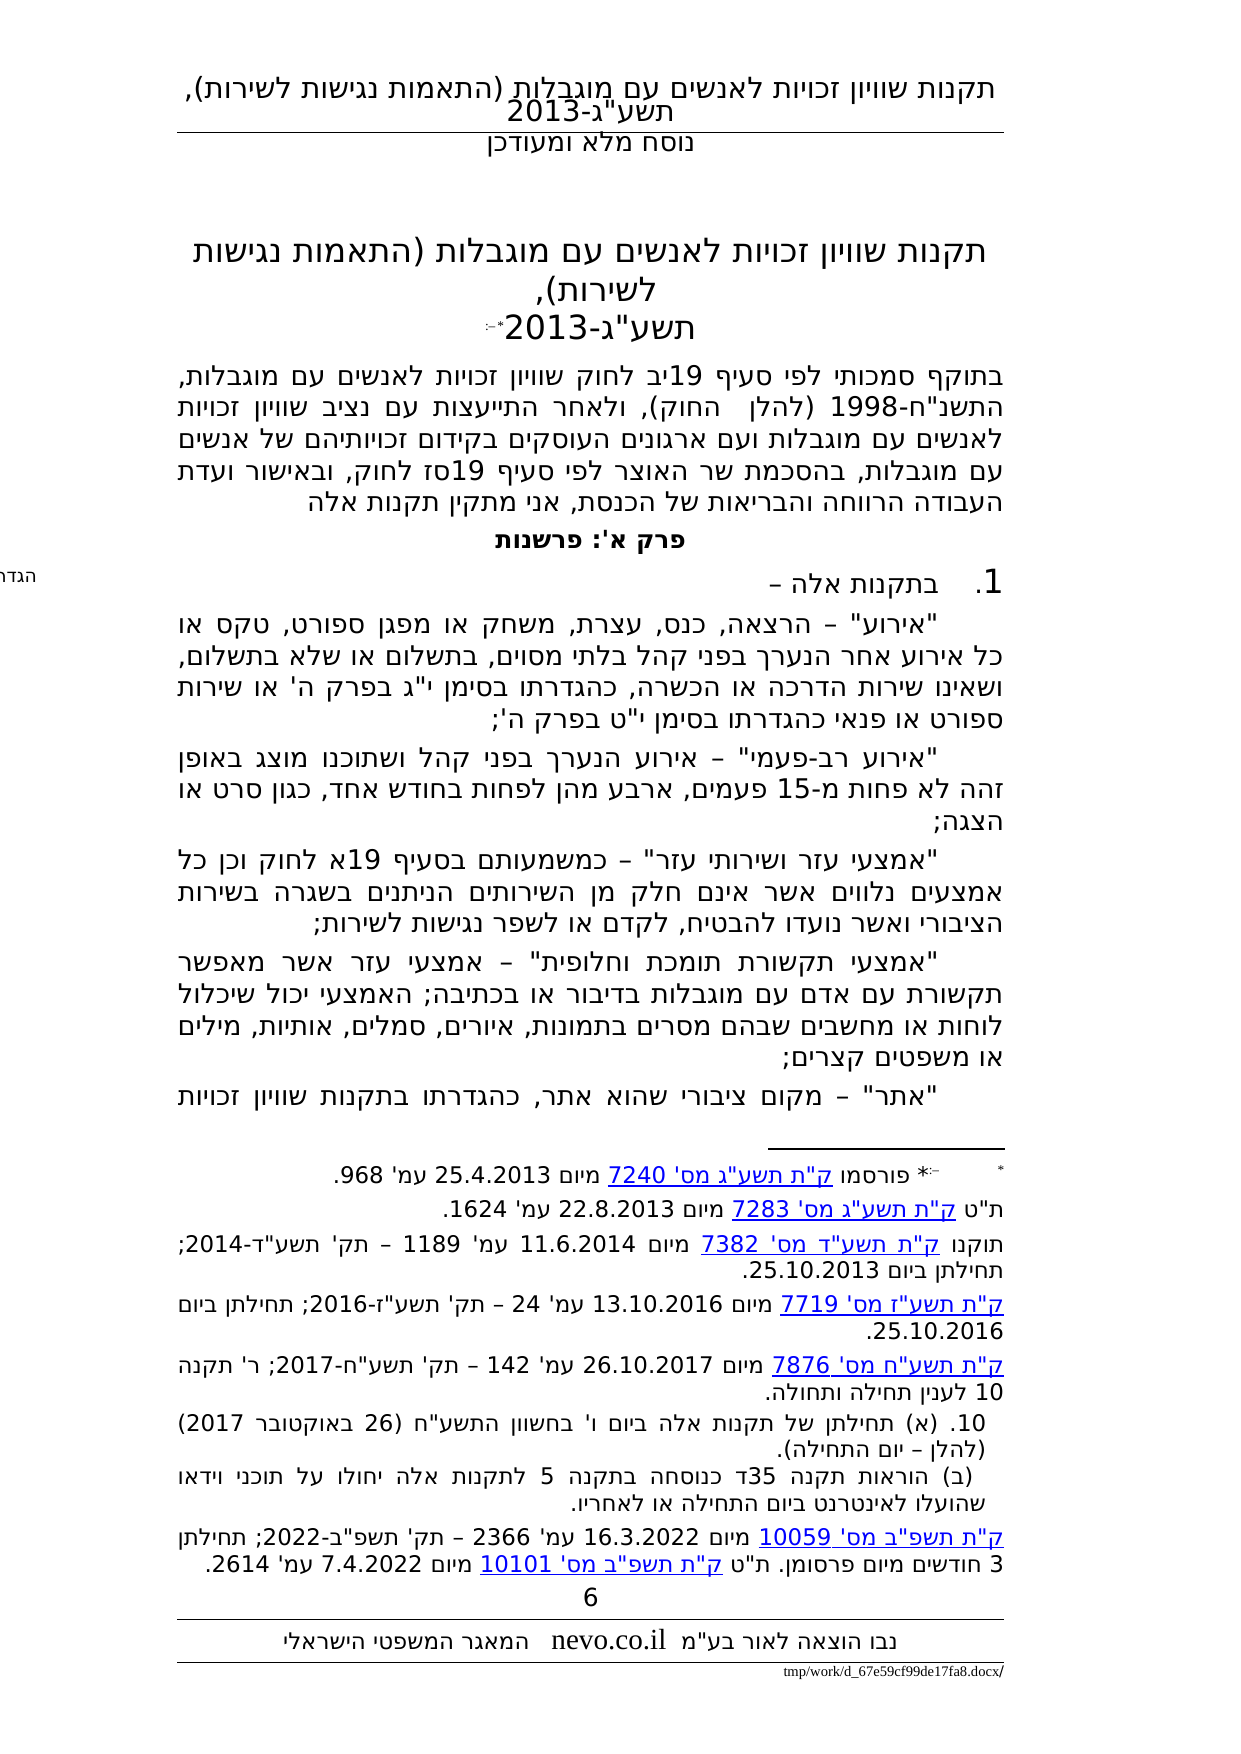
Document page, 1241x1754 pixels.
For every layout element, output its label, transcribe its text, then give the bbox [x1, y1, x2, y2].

text "אירוע" – הרצאה, כנס, עצרת, משחק או מפגן ספורט, טקס או כל אירוע אחר הנערך בפני קהל בלתי מסוים, בתשלום או שלא בתשלום, ושאינו שירות הדרכה או הכשרה, כהגדרתו בסימן י"ג בפרק ה' או שירות ספורט או פנאי כהגדרתו בסימן י"ט בפרק ה'; [177, 608, 1004, 735]
text "אמצעי תקשורת תומכת וחלופית" – אמצעי עזר אשר מאפשר תקשורת עם אדם עם מוגבלות בדיבור או בכתיבה; האמצעי יכול שיכלול לוחות או מחשבים שבהם מסרים בתמונות, איורים, סמלים, אותיות, מילים או משפטים קצרים; [177, 947, 1004, 1073]
text 1. בתקנות אלה – [177, 562, 1004, 601]
text תקנות שוויון זכויות לאנשים עם מוגבלות (התאמות נגישות לשירות), תשע"ג-2013* [177, 231, 1004, 348]
text פרק א': פרשנות [177, 526, 1004, 555]
text "אירוע רב-פעמי" – אירוע הנערך בפני קהל ושתוכנו מוצג באופן זהה לא פחות מ-15 פעמים, ארבע מהן לפחות בחודש אחד, כגון סרט או הצגה; [177, 742, 1004, 837]
text בתוקף סמכותי לפי סעיף 19יב לחוק שוויון זכויות לאנשים עם מוגבלות, התשנ"ח-1998 (להלן – החוק), ולאחר התייעצות עם נציב שוויון זכויות לאנשים עם מוגבלות ועם ארגונים העוסקים בקידום זכויותיהם של אנשים עם מוגבלות, בהסכמת שר האוצר לפי סעיף 19סז לחוק, ובאישור ועדת העבודה הרווחה והבריאות של הכנסת, אני מתקין תקנות אלה: [177, 360, 1004, 518]
text "אמצעי עזר ושירותי עזר" – כמשמעותם בסעיף 19א לחוק וכן כל אמצעים נלווים אשר אינם חלק מן השירותים הניתנים בשגרה בשירות הציבורי ואשר נועדו להבטיח, לקדם או לשפר נגישות לשירות; [177, 844, 1004, 939]
text "אתר" – מקום ציבורי שהוא אתר, כהגדרתו בתקנות שוויון זכויות לאנשים עם מוגבלות (התאמות נגישות לאתר), התשס"ח-2008 (להלן – תקנות נגישות לאתר); [177, 1080, 1004, 1112]
